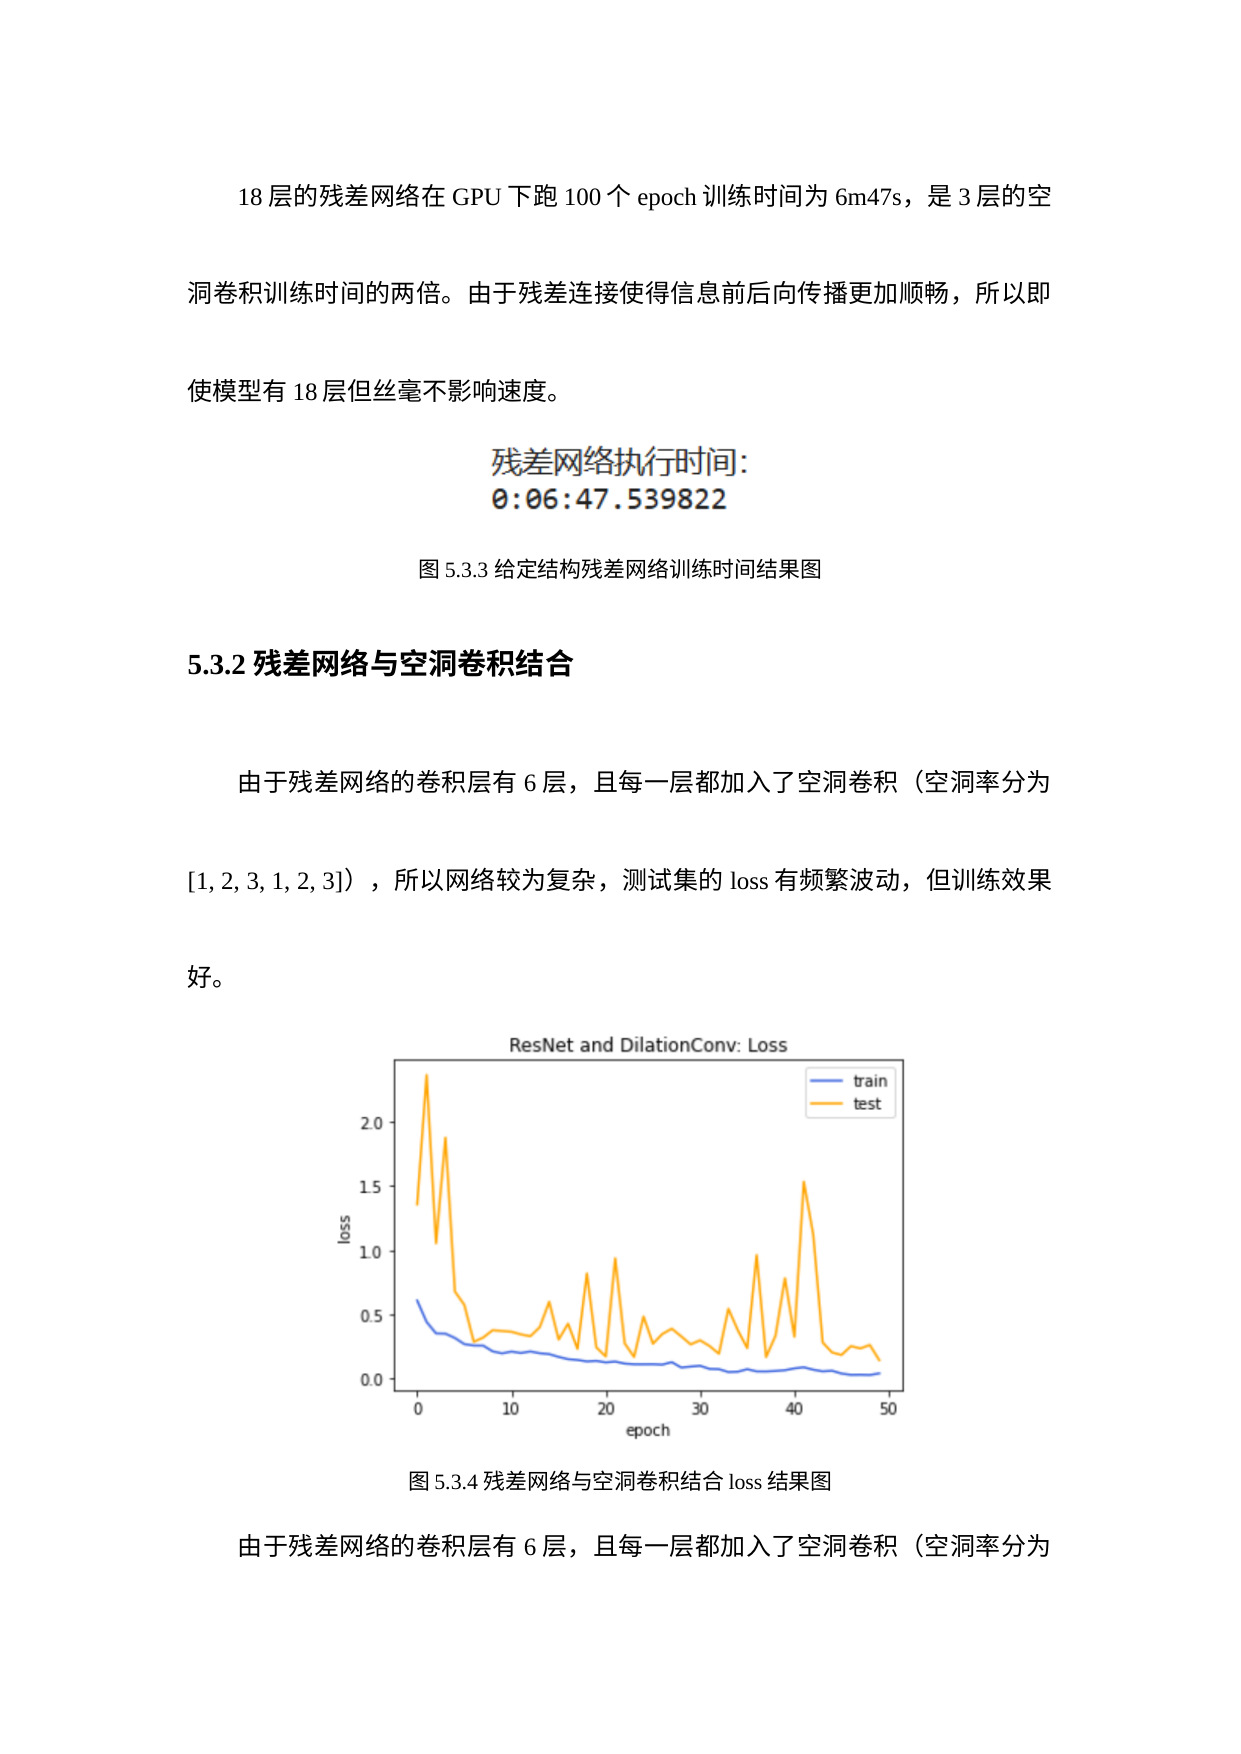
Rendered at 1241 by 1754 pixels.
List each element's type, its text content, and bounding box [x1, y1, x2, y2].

picture [482, 440, 758, 525]
text 图5.3.3 给定结构残差网络训练时间结果图 [187, 552, 1053, 584]
text 由于残差网络的卷积层有6层，且每一层都加入了空洞卷积（空洞率分为[1, 2, 3, 1, 2, 3]），所以网络较为复杂，测试集的loss有频繁波动，但训练效果好。 [187, 748, 1053, 1008]
text 图5.3.4 残差网络与空洞卷积结合loss结果图 [187, 1463, 1053, 1496]
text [187, 1512, 1053, 1577]
picture [327, 1026, 913, 1448]
subtitle 5.3.2 残差网络与空洞卷积结合 [187, 629, 1053, 694]
text 18层的残差网络在GPU下跑100个epoch训练时间为6m47s，是3层的空洞卷积训练时间的两倍。由于残差连接使得信息前后向传播更加顺畅，所以即使模型有18层但丝毫不影响速度。 [187, 162, 1053, 422]
